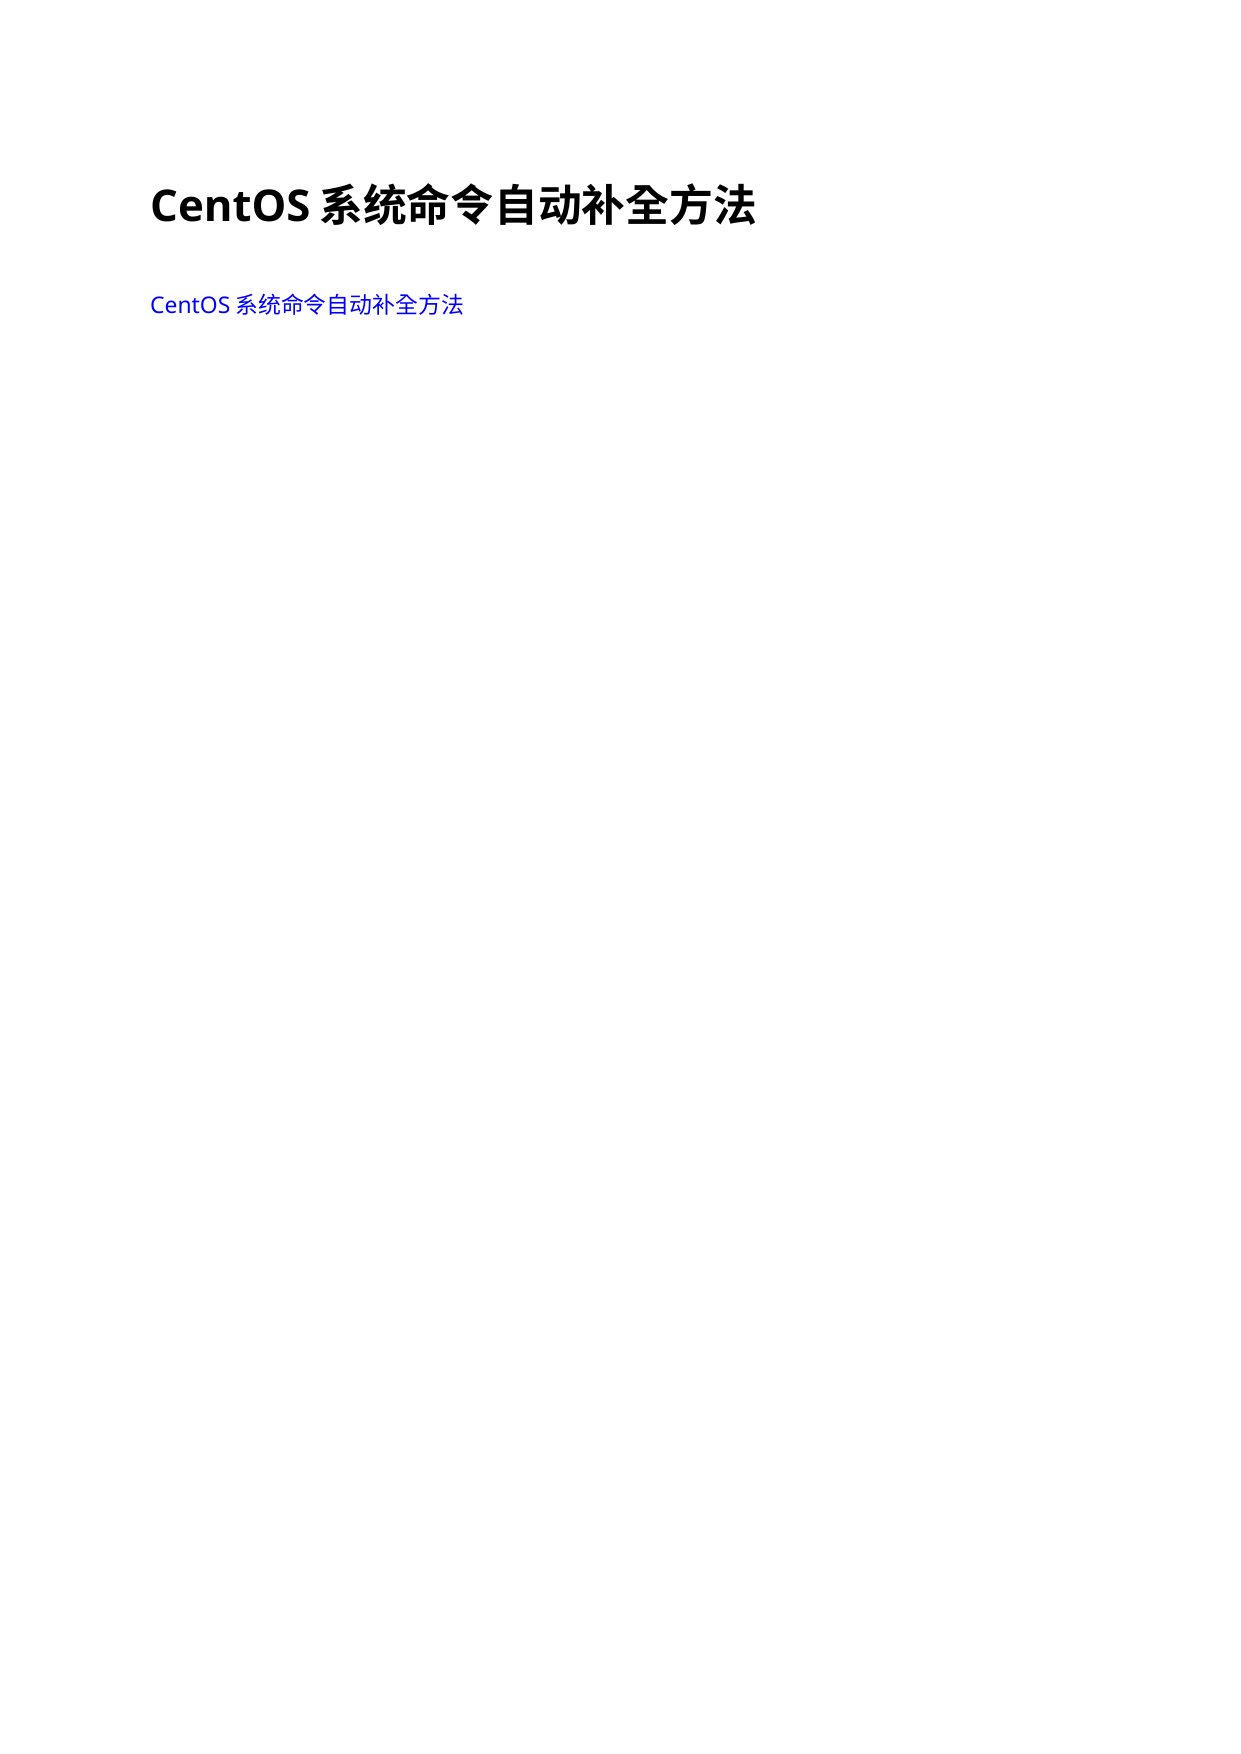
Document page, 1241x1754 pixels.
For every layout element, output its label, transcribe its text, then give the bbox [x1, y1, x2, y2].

text CentOS系统命令自动补全方法 [150, 289, 1090, 321]
subtitle CentOS系统命令自动补全方法 [150, 175, 1090, 234]
